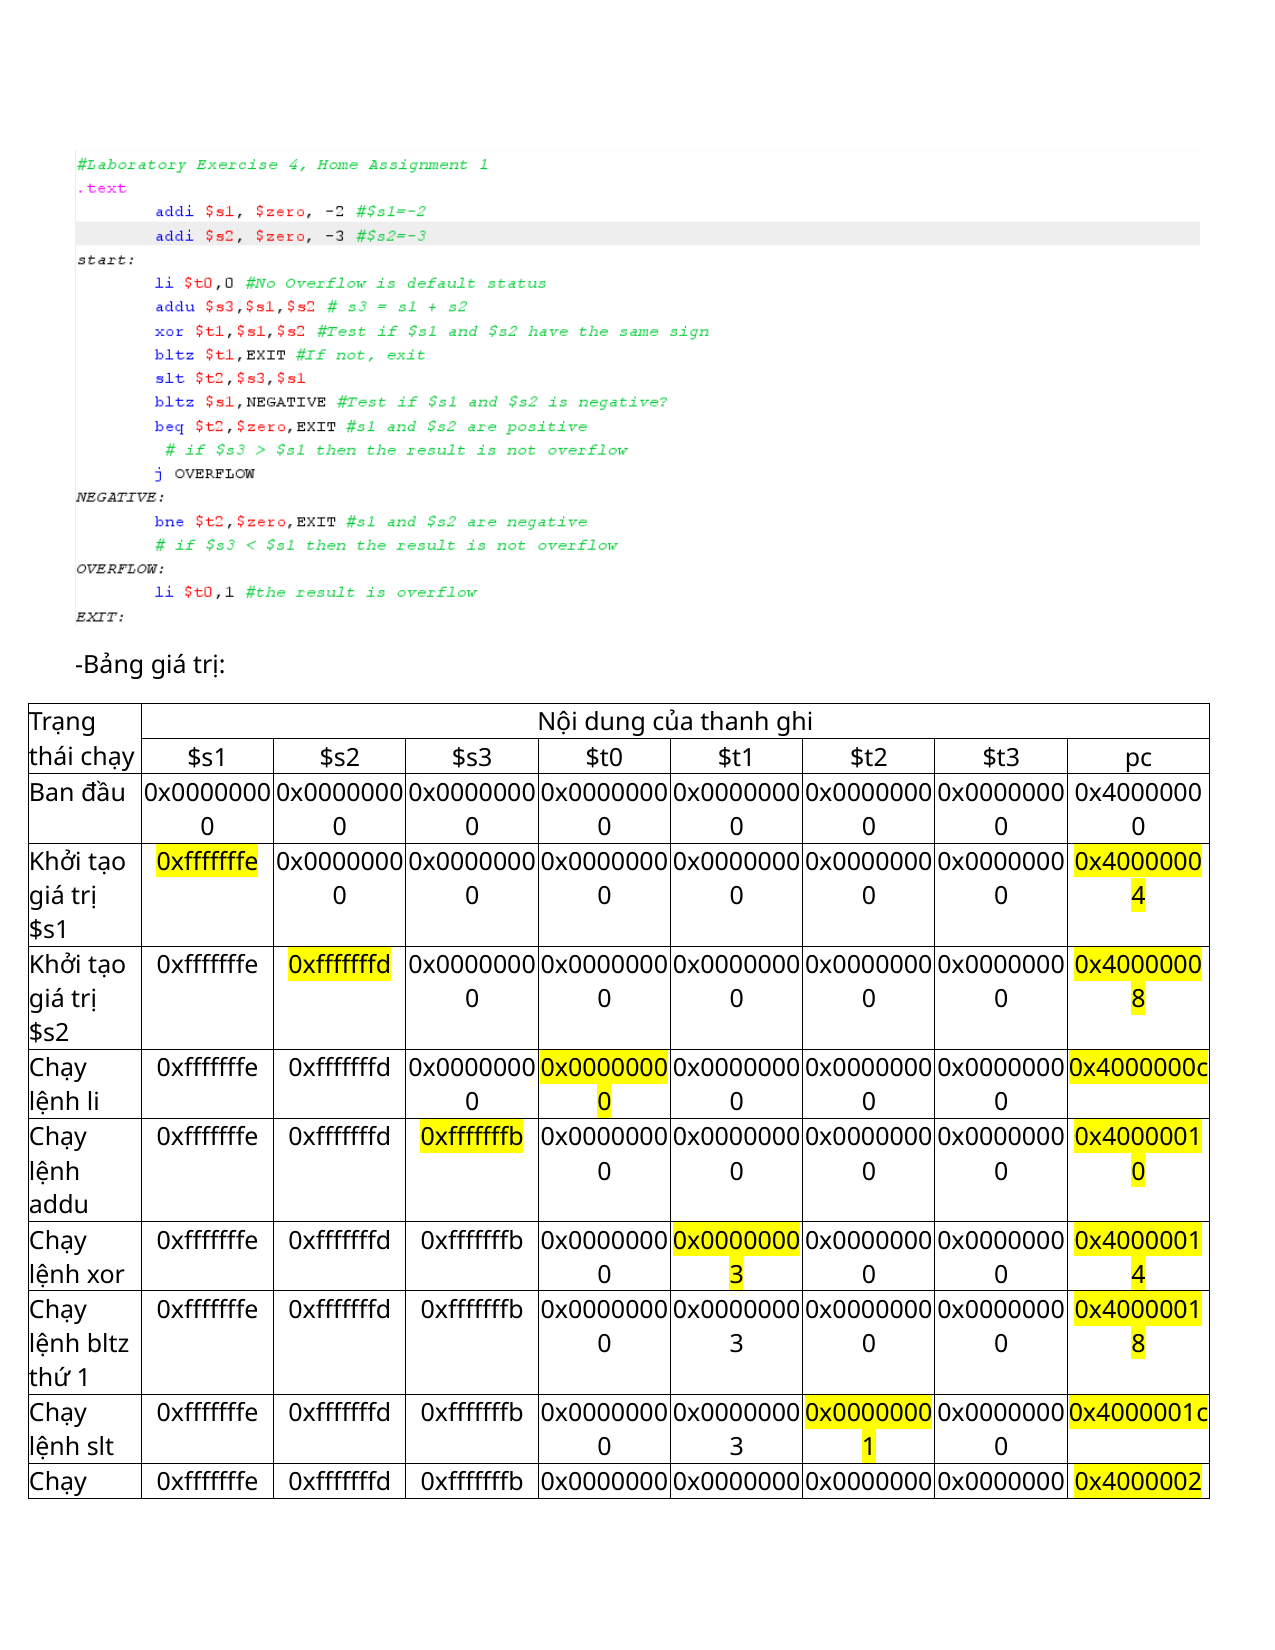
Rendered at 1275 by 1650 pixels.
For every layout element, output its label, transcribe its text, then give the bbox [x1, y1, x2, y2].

table_cell 0x00000000 [803, 1222, 934, 1290]
table_cell 0x00000000 [142, 774, 273, 842]
table_cell Ban đầu [29, 774, 141, 842]
table_cell Chạy lệnh addu [29, 1119, 141, 1221]
table_cell 0xfffffffd [274, 1291, 405, 1394]
table_cell 0x00000000 [671, 844, 802, 946]
table_cell 0xfffffffb [406, 1464, 538, 1498]
table_cell 0xfffffffd [274, 1119, 405, 1221]
table_cell 0x00000003 [671, 1464, 802, 1498]
table_cell 0x00000000 [803, 1050, 934, 1118]
table_cell 0xfffffffd [274, 1050, 405, 1118]
table_cell 0x00000000 [671, 774, 802, 842]
table_cell 0x00000000 [935, 774, 1067, 842]
table_cell Khởi tạo giá trị $s2 [29, 947, 141, 1049]
table_cell $t1 [671, 739, 802, 773]
table_cell 0xfffffffe [142, 1291, 273, 1394]
table_cell 0x00000000 [539, 1464, 670, 1498]
table_cell 0x00000000 [539, 1050, 597, 1118]
table_cell 0x00000003 [671, 1222, 729, 1290]
table_cell 0x00000001 [803, 1464, 934, 1498]
table_cell 0x4000000c [1068, 1050, 1209, 1118]
table_cell 0x40000010 [1068, 1119, 1209, 1221]
table_cell Chạy lệnh bltz thứ 1 [29, 1291, 141, 1394]
table_cell 0xfffffffe [142, 1119, 273, 1221]
table_cell 0x00000000 [935, 1119, 1067, 1221]
table_cell pc [1068, 739, 1209, 773]
table_cell 0x40000000 [1068, 774, 1209, 842]
picture [75, 150, 1200, 626]
table_cell $t0 [539, 739, 670, 773]
table_cell 0x00000000 [539, 947, 670, 1049]
table_cell 0xfffffffb [406, 1119, 538, 1221]
table_cell 0x00000000 [539, 1395, 670, 1463]
table_cell 0x00000000 [671, 1119, 802, 1221]
table_cell 0xfffffffd [274, 1395, 405, 1463]
table_cell 0x40000004 [1068, 844, 1209, 946]
table_cell 0x00000000 [935, 1464, 1067, 1498]
table_cell Chạy lệnh xor [29, 1222, 141, 1290]
table_cell 0x00000000 [406, 1050, 538, 1118]
table_cell 0x00000000 [803, 947, 934, 1049]
table_cell 0x00000000 [539, 1119, 670, 1221]
table_cell 0xfffffffd [274, 947, 405, 1049]
table_header Trạng thái chạy [29, 704, 141, 773]
table_cell 0x00000000 [803, 1291, 934, 1394]
table_cell 0x00000000 [406, 947, 538, 1049]
table_cell 0x40000008 [1068, 947, 1209, 1049]
table_cell 0x00000000 [803, 844, 934, 946]
table_header Nội dung của thanh ghi [142, 704, 1209, 738]
table_cell 0x00000000 [406, 774, 538, 842]
table_cell 0xfffffffe [142, 1050, 273, 1118]
table_cell 0x00000003 [671, 1291, 802, 1394]
table_cell 0x00000000 [611, 1050, 670, 1118]
table_cell Chạy lệnh li [29, 1050, 141, 1118]
table_cell 0x00000000 [935, 1222, 1067, 1290]
table_cell 0x40000014 [1145, 1222, 1209, 1290]
table_cell 0x00000000 [539, 844, 670, 946]
table_cell 0x00000003 [671, 1395, 802, 1463]
table_cell 0x00000000 [935, 844, 1067, 946]
table_cell 0x00000001 [876, 1395, 934, 1463]
table_cell 0x00000000 [539, 1291, 670, 1394]
table_cell $t3 [935, 739, 1067, 773]
table_cell 0x40000014 [1068, 1222, 1131, 1290]
table_cell $s3 [406, 739, 538, 773]
table_cell 0x00000000 [671, 1050, 802, 1118]
table_cell 0x00000000 [803, 774, 934, 842]
table_cell 0x00000000 [274, 774, 405, 842]
table_cell 0x00000000 [803, 1119, 934, 1221]
table_cell 0xfffffffd [274, 1222, 405, 1290]
table_cell 0x00000000 [671, 947, 802, 1049]
table_cell Khởi tạo giá trị $s1 [29, 844, 141, 946]
table_cell $s2 [274, 739, 405, 773]
table_cell 0x00000003 [743, 1222, 802, 1290]
table_cell 0x40000018 [1068, 1291, 1209, 1394]
table_cell $s1 [142, 739, 273, 773]
table_cell 0xfffffffe [142, 947, 273, 1049]
text -Bảng giá trị: [75, 647, 1200, 681]
table_cell 0x00000000 [539, 774, 670, 842]
table_cell 0x00000001 [803, 1395, 862, 1463]
table_cell 0x00000000 [935, 947, 1067, 1049]
table_cell 0xfffffffe [142, 1395, 273, 1463]
table_cell 0xfffffffb [406, 1395, 538, 1463]
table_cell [29, 1464, 141, 1498]
table_cell 0xfffffffb [406, 1291, 538, 1394]
table_cell 0x00000000 [539, 1222, 670, 1290]
table_cell 0x00000000 [935, 1291, 1067, 1394]
table_cell 0xfffffffe [142, 1464, 273, 1498]
table_cell 0x4000001c [1068, 1395, 1209, 1463]
table_cell 0xfffffffb [406, 1222, 538, 1290]
table_cell Chạy lệnh slt [29, 1395, 141, 1463]
table_cell 0xfffffffe [142, 844, 273, 946]
table_cell 0x00000000 [935, 1050, 1067, 1118]
table_cell 0x00000000 [274, 844, 405, 946]
table_cell 0xfffffffd [274, 1464, 405, 1498]
table_cell $t2 [803, 739, 934, 773]
table_cell 0x00000000 [935, 1395, 1067, 1463]
table_cell 0xfffffffe [142, 1222, 273, 1290]
table_cell 0x00000000 [406, 844, 538, 946]
